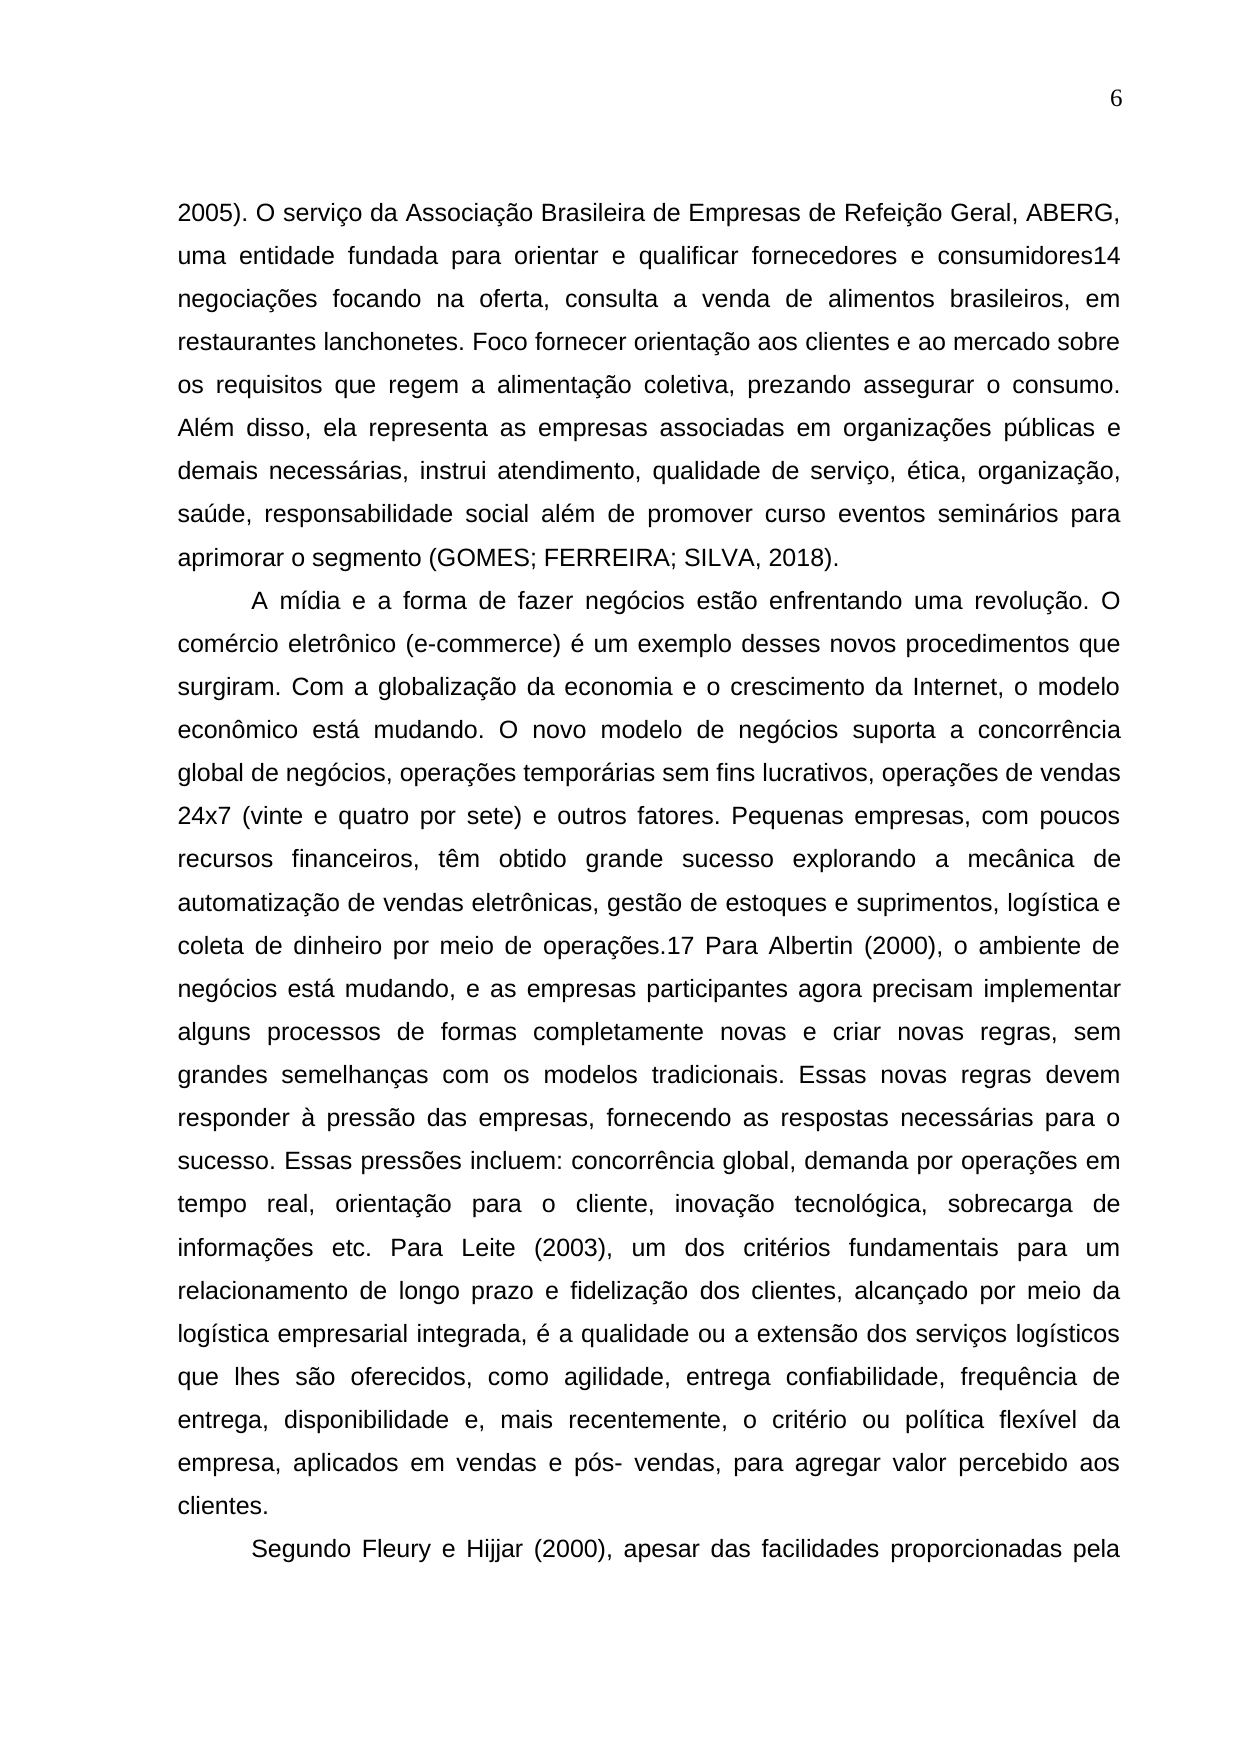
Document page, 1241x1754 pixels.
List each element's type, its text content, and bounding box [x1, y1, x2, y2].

text A mídia e a forma de fazer negócios estão enfrentando uma revolução. O comércio eletrônico (e-commerce) é um exemplo desses novos procedimentos que surgiram. Com a globalização da economia e o crescimento da Internet, o modelo econômico está mudando. O novo modelo de negócios suporta a concorrência global de negócios, operações temporárias sem fins lucrativos, operações de vendas 24x7 (vinte e quatro por sete) e outros fatores. Pequenas empresas, com poucos recursos financeiros, têm obtido grande sucesso explorando a mecânica de automatização de vendas eletrônicas, gestão de estoques e suprimentos, logística e coleta de dinheiro por meio de operações.17 Para Albertin (2000), o ambiente de negócios está mudando, e as empresas participantes agora precisam implementar alguns processos de formas completamente novas e criar novas regras, sem grandes semelhanças com os modelos tradicionais. Essas novas regras devem responder à pressão das empresas, fornecendo as respostas necessárias para o sucesso. Essas pressões incluem: concorrência global, demanda por operações em tempo real, orientação para o cliente, inovação tecnológica, sobrecarga de informações etc. Para Leite (2003), um dos critérios fundamentais para um relacionamento de longo prazo e fidelização dos clientes, alcançado por meio da logística empresarial integrada, é a qualidade ou a extensão dos serviços logísticos que lhes são oferecidos, como agilidade, entrega confiabilidade, frequência de entrega, disponibilidade e, mais recentemente, o critério ou política flexível da empresa, aplicados em vendas e pós- vendas, para agregar valor percebido aos clientes. [177, 586, 1122, 1520]
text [177, 1534, 1122, 1563]
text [177, 198, 1122, 571]
